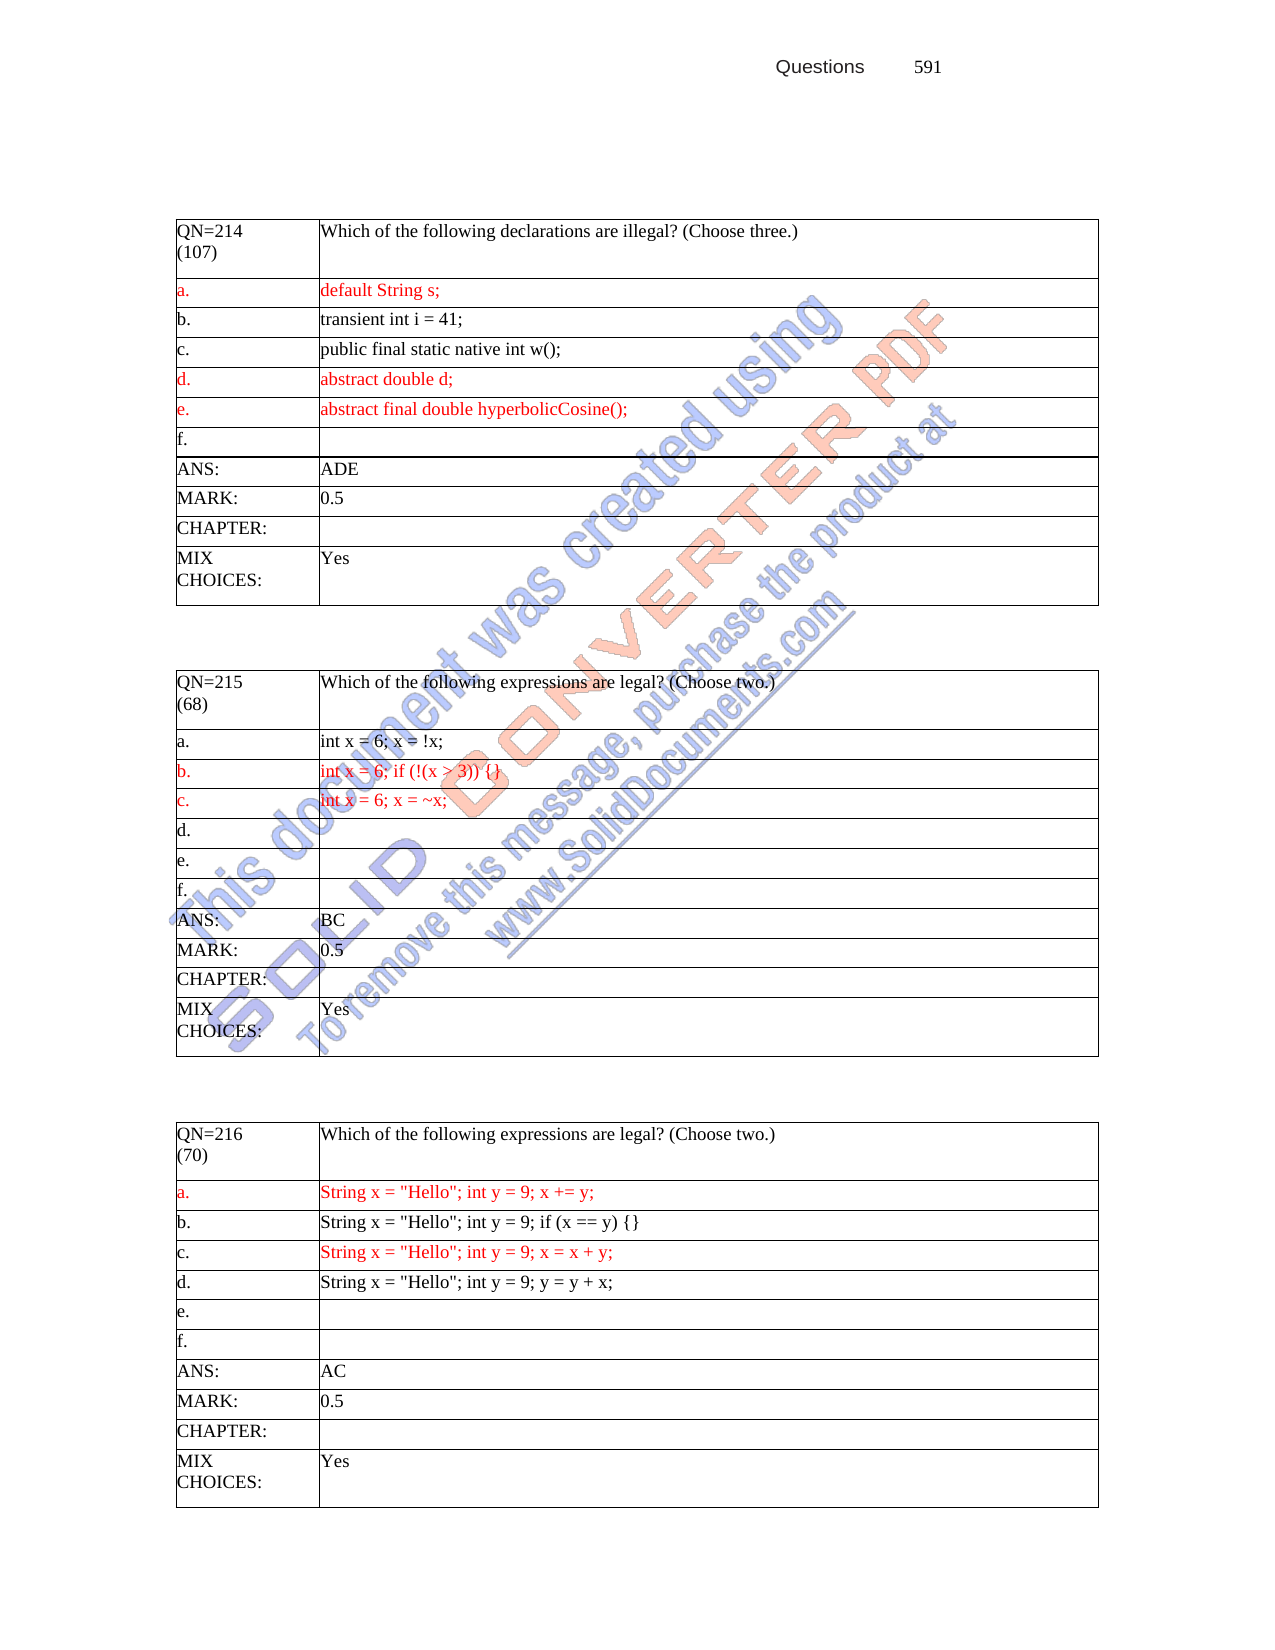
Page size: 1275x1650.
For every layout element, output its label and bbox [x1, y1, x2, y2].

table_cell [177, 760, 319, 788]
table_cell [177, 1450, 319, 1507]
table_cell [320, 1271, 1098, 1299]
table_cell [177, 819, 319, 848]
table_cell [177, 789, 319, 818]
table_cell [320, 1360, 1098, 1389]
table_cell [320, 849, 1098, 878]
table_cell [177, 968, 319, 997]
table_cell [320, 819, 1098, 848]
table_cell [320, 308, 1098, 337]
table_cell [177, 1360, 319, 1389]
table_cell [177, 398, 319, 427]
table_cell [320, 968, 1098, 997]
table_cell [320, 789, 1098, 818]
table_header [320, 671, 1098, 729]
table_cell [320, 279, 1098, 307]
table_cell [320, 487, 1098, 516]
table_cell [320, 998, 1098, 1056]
picture [168, 295, 957, 1055]
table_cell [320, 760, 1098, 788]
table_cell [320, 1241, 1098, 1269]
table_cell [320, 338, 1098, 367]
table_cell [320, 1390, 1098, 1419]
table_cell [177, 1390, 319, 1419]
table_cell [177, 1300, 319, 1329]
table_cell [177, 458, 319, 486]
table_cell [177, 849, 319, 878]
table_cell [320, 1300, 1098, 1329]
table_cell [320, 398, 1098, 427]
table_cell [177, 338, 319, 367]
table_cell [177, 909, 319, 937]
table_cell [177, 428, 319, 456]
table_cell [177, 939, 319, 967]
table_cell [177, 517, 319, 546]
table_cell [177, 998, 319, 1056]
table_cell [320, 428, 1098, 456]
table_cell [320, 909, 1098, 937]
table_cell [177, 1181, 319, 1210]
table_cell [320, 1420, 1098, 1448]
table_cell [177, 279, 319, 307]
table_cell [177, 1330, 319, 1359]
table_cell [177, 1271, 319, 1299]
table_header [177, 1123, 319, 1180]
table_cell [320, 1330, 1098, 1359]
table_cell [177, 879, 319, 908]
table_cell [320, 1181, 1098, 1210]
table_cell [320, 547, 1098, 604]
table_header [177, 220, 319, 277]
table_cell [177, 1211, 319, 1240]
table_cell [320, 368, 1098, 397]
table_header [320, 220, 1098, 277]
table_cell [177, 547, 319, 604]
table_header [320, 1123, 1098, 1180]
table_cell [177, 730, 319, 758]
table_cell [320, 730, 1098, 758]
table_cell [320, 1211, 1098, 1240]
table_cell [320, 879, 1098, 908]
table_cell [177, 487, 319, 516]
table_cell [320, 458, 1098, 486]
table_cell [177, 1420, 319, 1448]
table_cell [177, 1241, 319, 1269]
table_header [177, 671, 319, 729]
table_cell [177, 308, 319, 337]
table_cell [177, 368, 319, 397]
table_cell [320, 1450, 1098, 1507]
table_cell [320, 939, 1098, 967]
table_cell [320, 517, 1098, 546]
